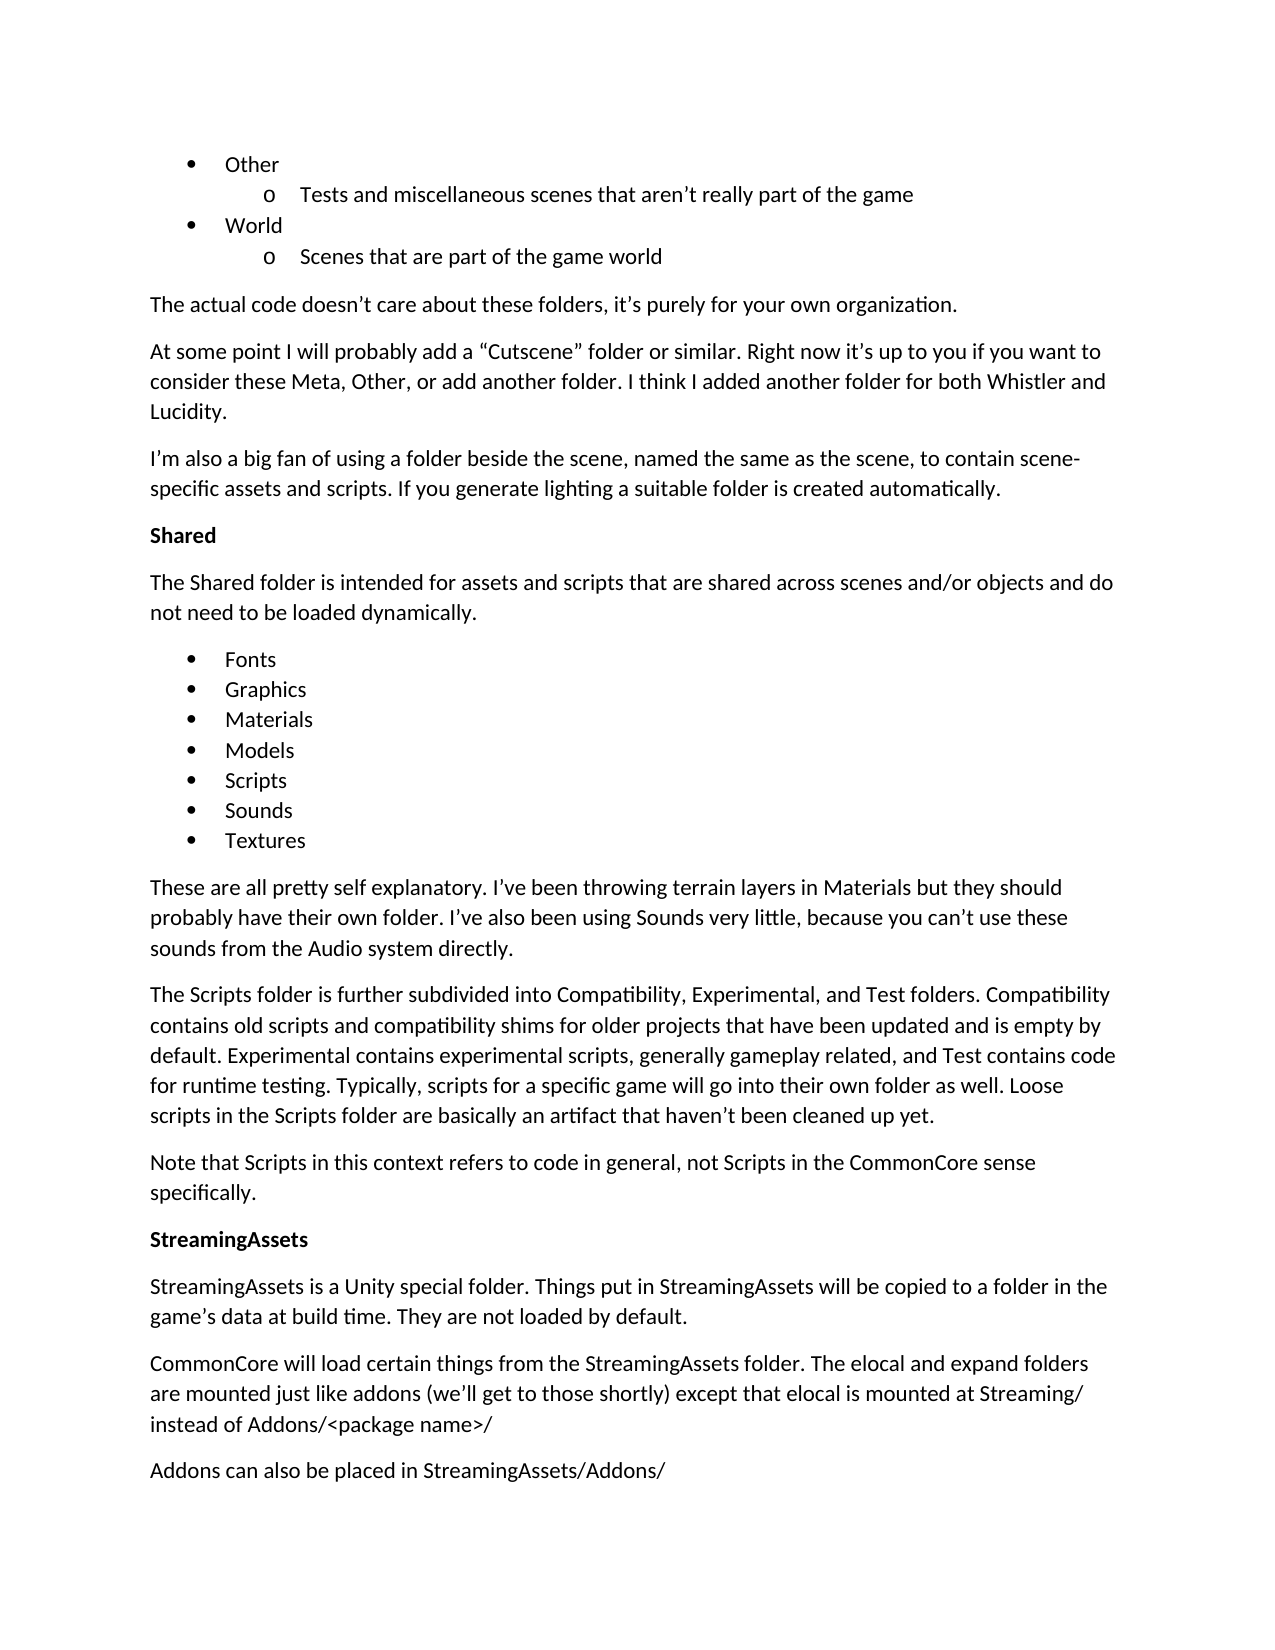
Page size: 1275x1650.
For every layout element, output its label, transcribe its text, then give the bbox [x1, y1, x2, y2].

list Materials [187, 706, 1125, 734]
text Note that Scripts in this context refers to code in general, not Scripts in the CommonCore sense specifically. [150, 1148, 1125, 1207]
text These are all pretty self explanatory. I’ve been throwing terrain layers in Materials but they should probably have their own folder. I’ve also been using Sounds very little, because you can’t use these sounds from the Audio system directly. [150, 873, 1125, 962]
list Other [187, 150, 1125, 178]
list Models [187, 736, 1125, 764]
text The actual code doesn’t care about these folders, it’s purely for your own organization. [150, 290, 1125, 318]
text StreamingAssets is a Unity special folder. Things put in StreamingAssets will be copied to a folder in the game’s data at build time. They are not loaded by default. [150, 1272, 1125, 1331]
list Tests and miscellaneous scenes that aren’t really part of the game [262, 180, 1125, 209]
text Addons can also be placed in StreamingAssets/Addons/ [150, 1457, 1125, 1485]
list Textures [187, 826, 1125, 854]
text StreamingAssets [150, 1225, 1125, 1253]
list Scenes that are part of the game world [262, 242, 1125, 271]
text Shared [150, 521, 1125, 549]
list Fonts [187, 645, 1125, 673]
list Sounds [187, 796, 1125, 824]
text The Shared folder is intended for assets and scripts that are shared across scenes and/or objects and do not need to be loaded dynamically. [150, 568, 1125, 626]
list World [187, 212, 1125, 240]
list Graphics [187, 675, 1125, 703]
list Scripts [187, 766, 1125, 794]
text The Scripts folder is further subdivided into Compatibility, Experimental, and Test folders. Compatibility contains old scripts and compatibility shims for older projects that have been updated and is empty by default. Experimental contains experimental scripts, generally gameplay related, and Test contains code for runtime testing. Typically, scripts for a specific game will go into their own folder as well. Loose scripts in the Scripts folder are basically an artifact that haven’t been cleaned up yet. [150, 981, 1125, 1129]
